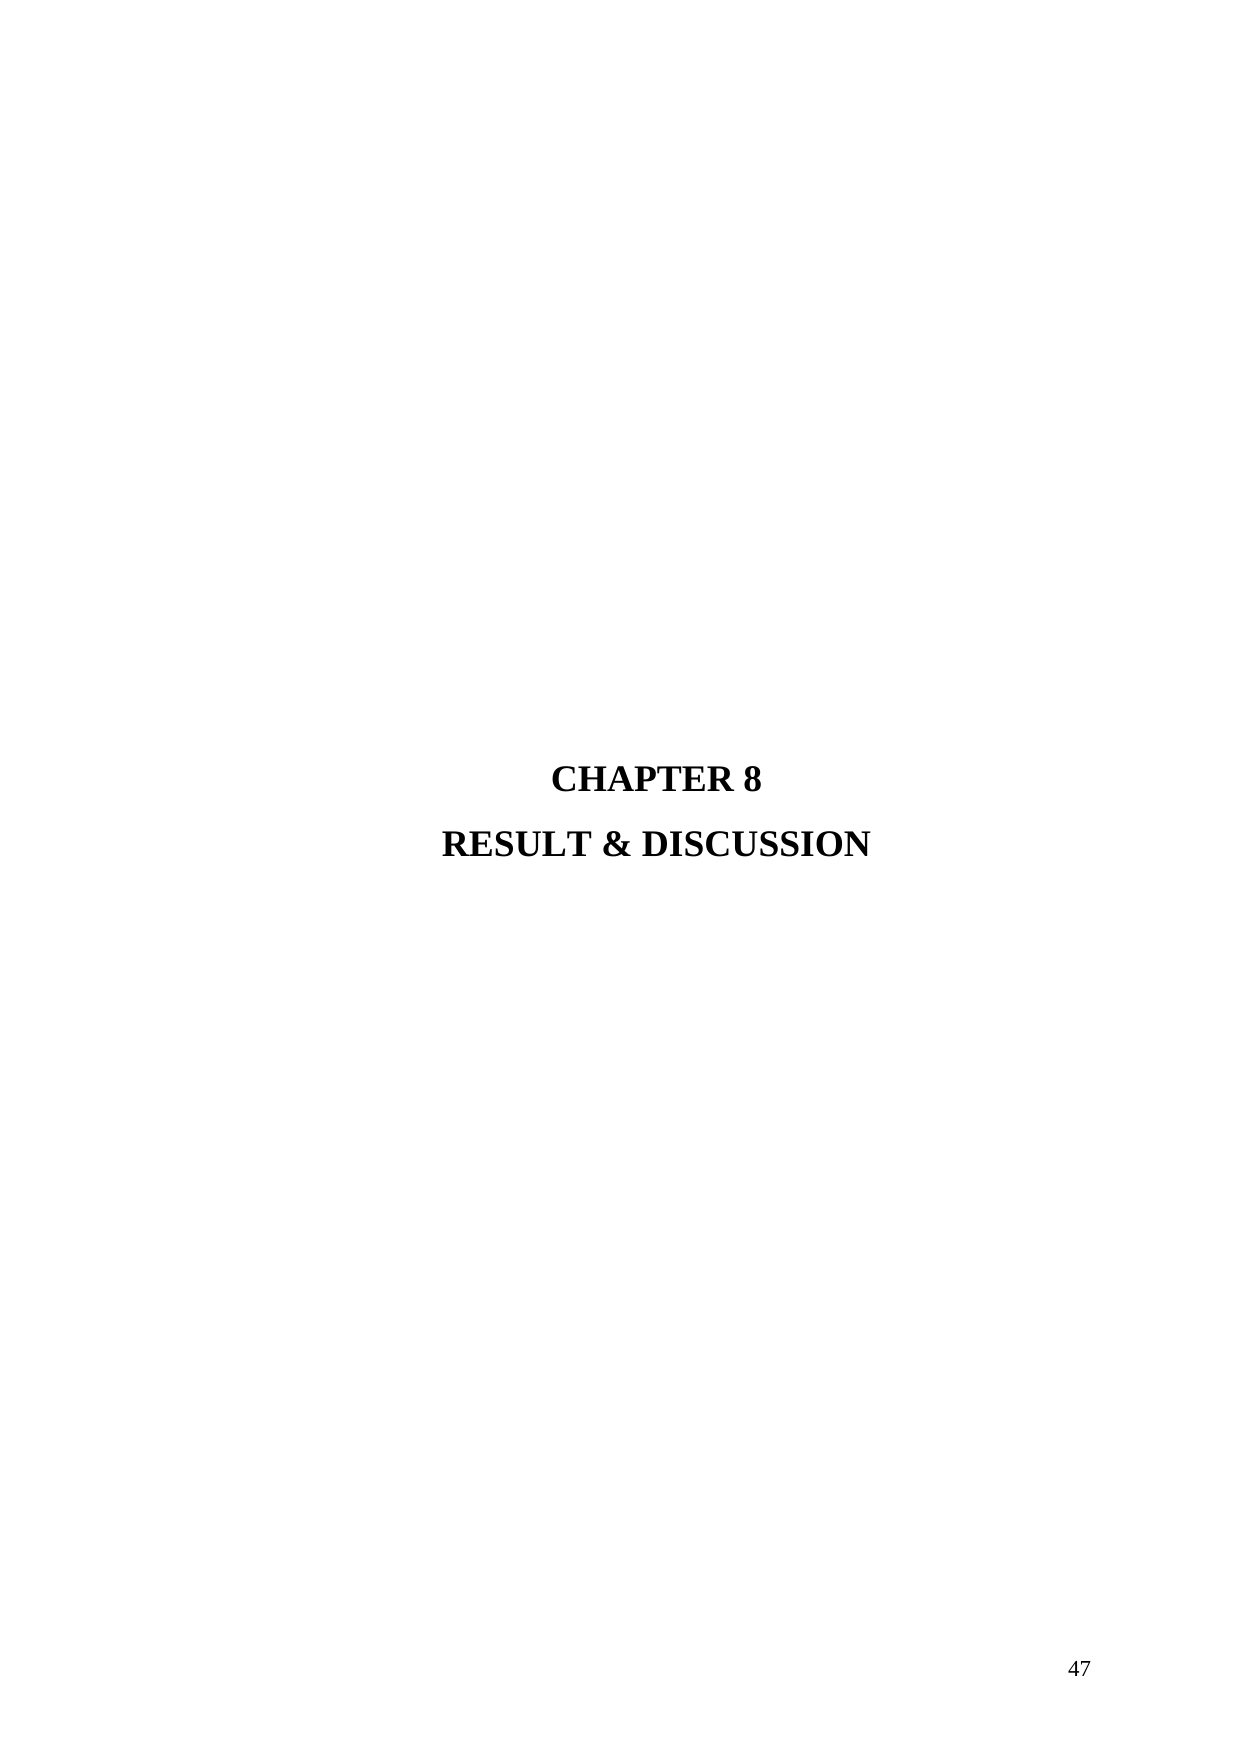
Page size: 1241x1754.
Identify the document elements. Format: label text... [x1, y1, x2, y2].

subtitle CHAPTER 8 RESULT & DISCUSSION [442, 756, 874, 864]
